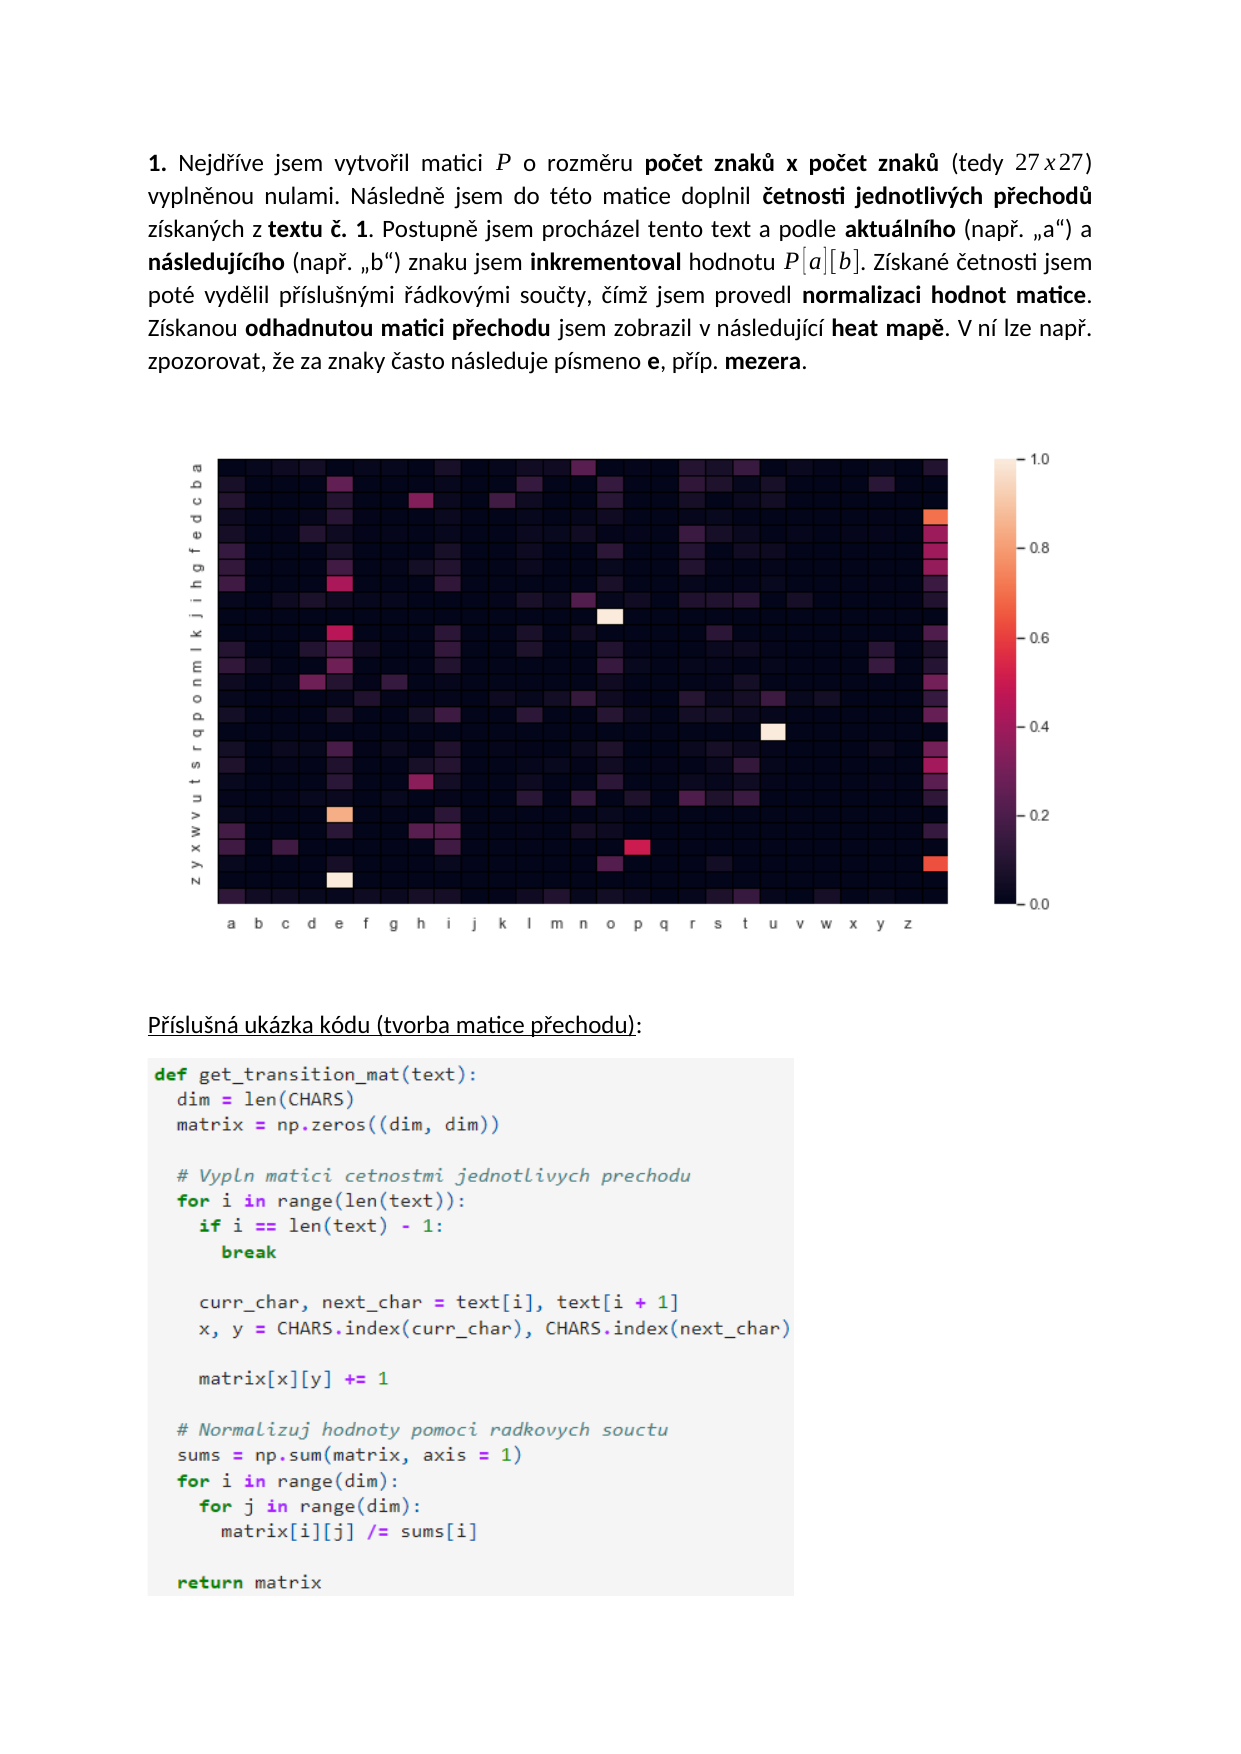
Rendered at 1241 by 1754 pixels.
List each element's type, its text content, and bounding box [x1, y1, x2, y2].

text 1. Nejdříve jsem vytvořil matici o rozměru počet znaků x počet znaků (tedy ) vyplněnou nulami. Následně jsem do této matice doplnil četnosti jednotlivých přechodů získaných z textu č. 1. Postupně jsem procházel tento text a podle aktuálního (např. „a“) a následujícího (např. „b“) znaku jsem inkrementoval hodnotu . Získané četnosti jsem poté vydělil příslušnými řádkovými součty, čímž jsem provedl normalizaci hodnot matice. Získanou odhadnutou matici přechodu jsem zobrazil v následující heat mapě. V ní lze např. zpozorovat, že za znaky často následuje písmeno e, příp. mezera. [148, 148, 1093, 376]
text Příslušná ukázka kódu (tvorba matice přechodu): [148, 1009, 1093, 1039]
picture [147, 1058, 794, 1596]
picture [181, 444, 1060, 941]
